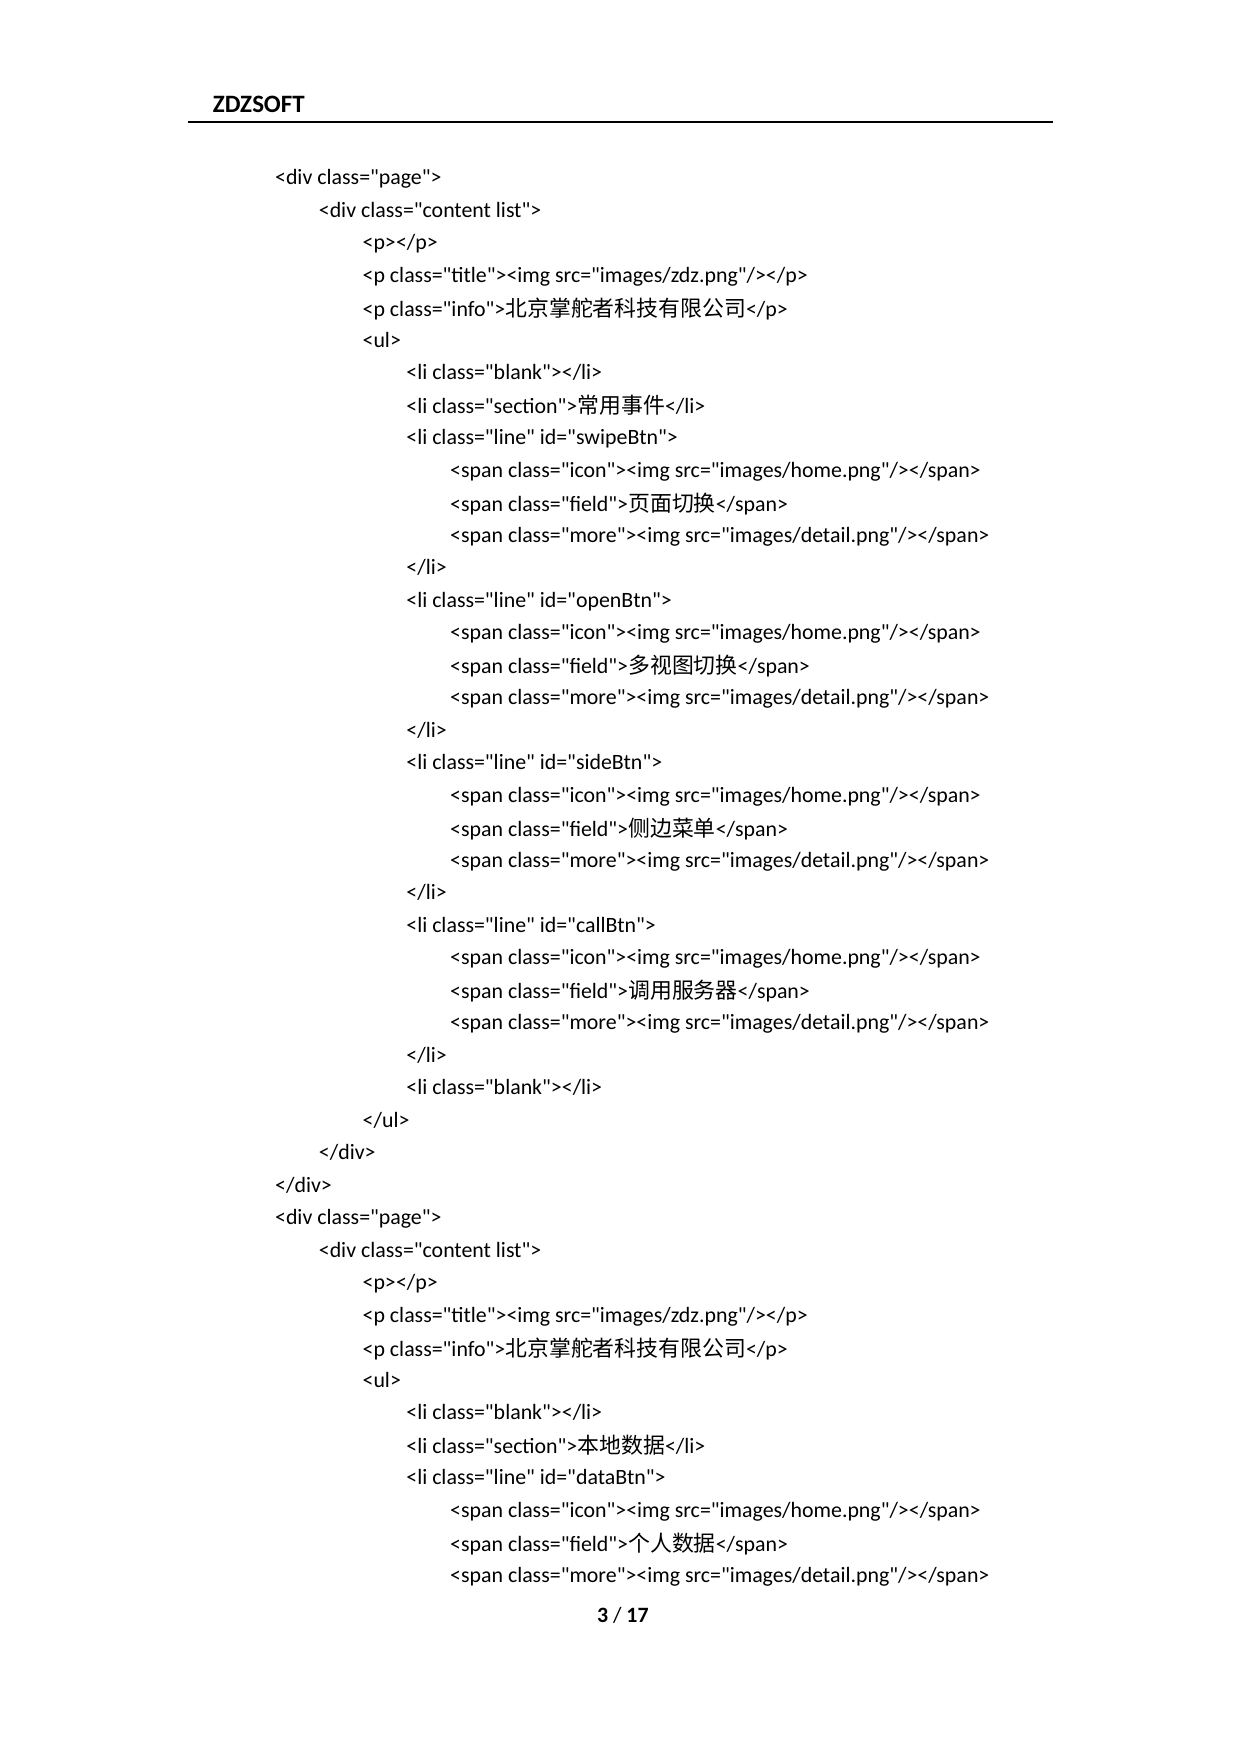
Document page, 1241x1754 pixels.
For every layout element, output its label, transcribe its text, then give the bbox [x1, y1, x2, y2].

list </ul> [187, 1103, 1053, 1136]
list <li class="line" id="swipeBtn"> [187, 421, 1053, 453]
list <span class="field">调用服务器</span> [187, 973, 1053, 1006]
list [187, 1558, 1053, 1591]
list <span class="icon"><img src="images/home.png"/></span> [187, 778, 1053, 811]
list <span class="more"><img src="images/detail.png"/></span> [187, 843, 1053, 876]
list <span class="icon"><img src="images/home.png"/></span> [187, 453, 1053, 486]
list </li> [187, 1038, 1053, 1071]
list </li> [187, 876, 1053, 908]
list <ul> [187, 323, 1053, 356]
list <span class="more"><img src="images/detail.png"/></span> [187, 518, 1053, 551]
list <div class="page"> [187, 1201, 1053, 1233]
list <p class="info">北京掌舵者科技有限公司</p> [187, 291, 1053, 323]
list </li> [187, 551, 1053, 583]
list <p class="title"><img src="images/zdz.png"/></p> [187, 1298, 1053, 1331]
list <div class="content list"> [187, 1233, 1053, 1266]
list <span class="more"><img src="images/detail.png"/></span> [187, 1006, 1053, 1038]
list <li class="blank"></li> [187, 356, 1053, 388]
list </div> [187, 1136, 1053, 1168]
list <li class="line" id="callBtn"> [187, 908, 1053, 941]
list <p class="title"><img src="images/zdz.png"/></p> [187, 258, 1053, 291]
list <li class="blank"></li> [187, 1396, 1053, 1428]
list <li class="blank"></li> [187, 1071, 1053, 1103]
list <div class="page"> [187, 161, 1053, 193]
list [187, 1493, 1053, 1526]
list </li> [187, 713, 1053, 746]
list <div class="content list"> [187, 193, 1053, 226]
list <ul> [187, 1363, 1053, 1396]
list <p class="info">北京掌舵者科技有限公司</p> [187, 1331, 1053, 1363]
list <li class="section">本地数据</li> [187, 1428, 1053, 1461]
list </div> [187, 1168, 1053, 1201]
list <span class="icon"><img src="images/home.png"/></span> [187, 616, 1053, 648]
list <p></p> [187, 1266, 1053, 1298]
list <span class="more"><img src="images/detail.png"/></span> [187, 681, 1053, 713]
list <span class="icon"><img src="images/home.png"/></span> [187, 941, 1053, 973]
list <span class="field">多视图切换</span> [187, 648, 1053, 681]
list <li class="line" id="dataBtn"> [187, 1461, 1053, 1493]
list <li class="section">常用事件</li> [187, 388, 1053, 421]
list <span class="field">页面切换</span> [187, 486, 1053, 518]
list <span class="field">侧边菜单</span> [187, 811, 1053, 843]
list <li class="line" id="openBtn"> [187, 583, 1053, 616]
list <p></p> [187, 226, 1053, 258]
list <li class="line" id="sideBtn"> [187, 746, 1053, 778]
list <span class="field">个人数据</span> [187, 1526, 1053, 1558]
